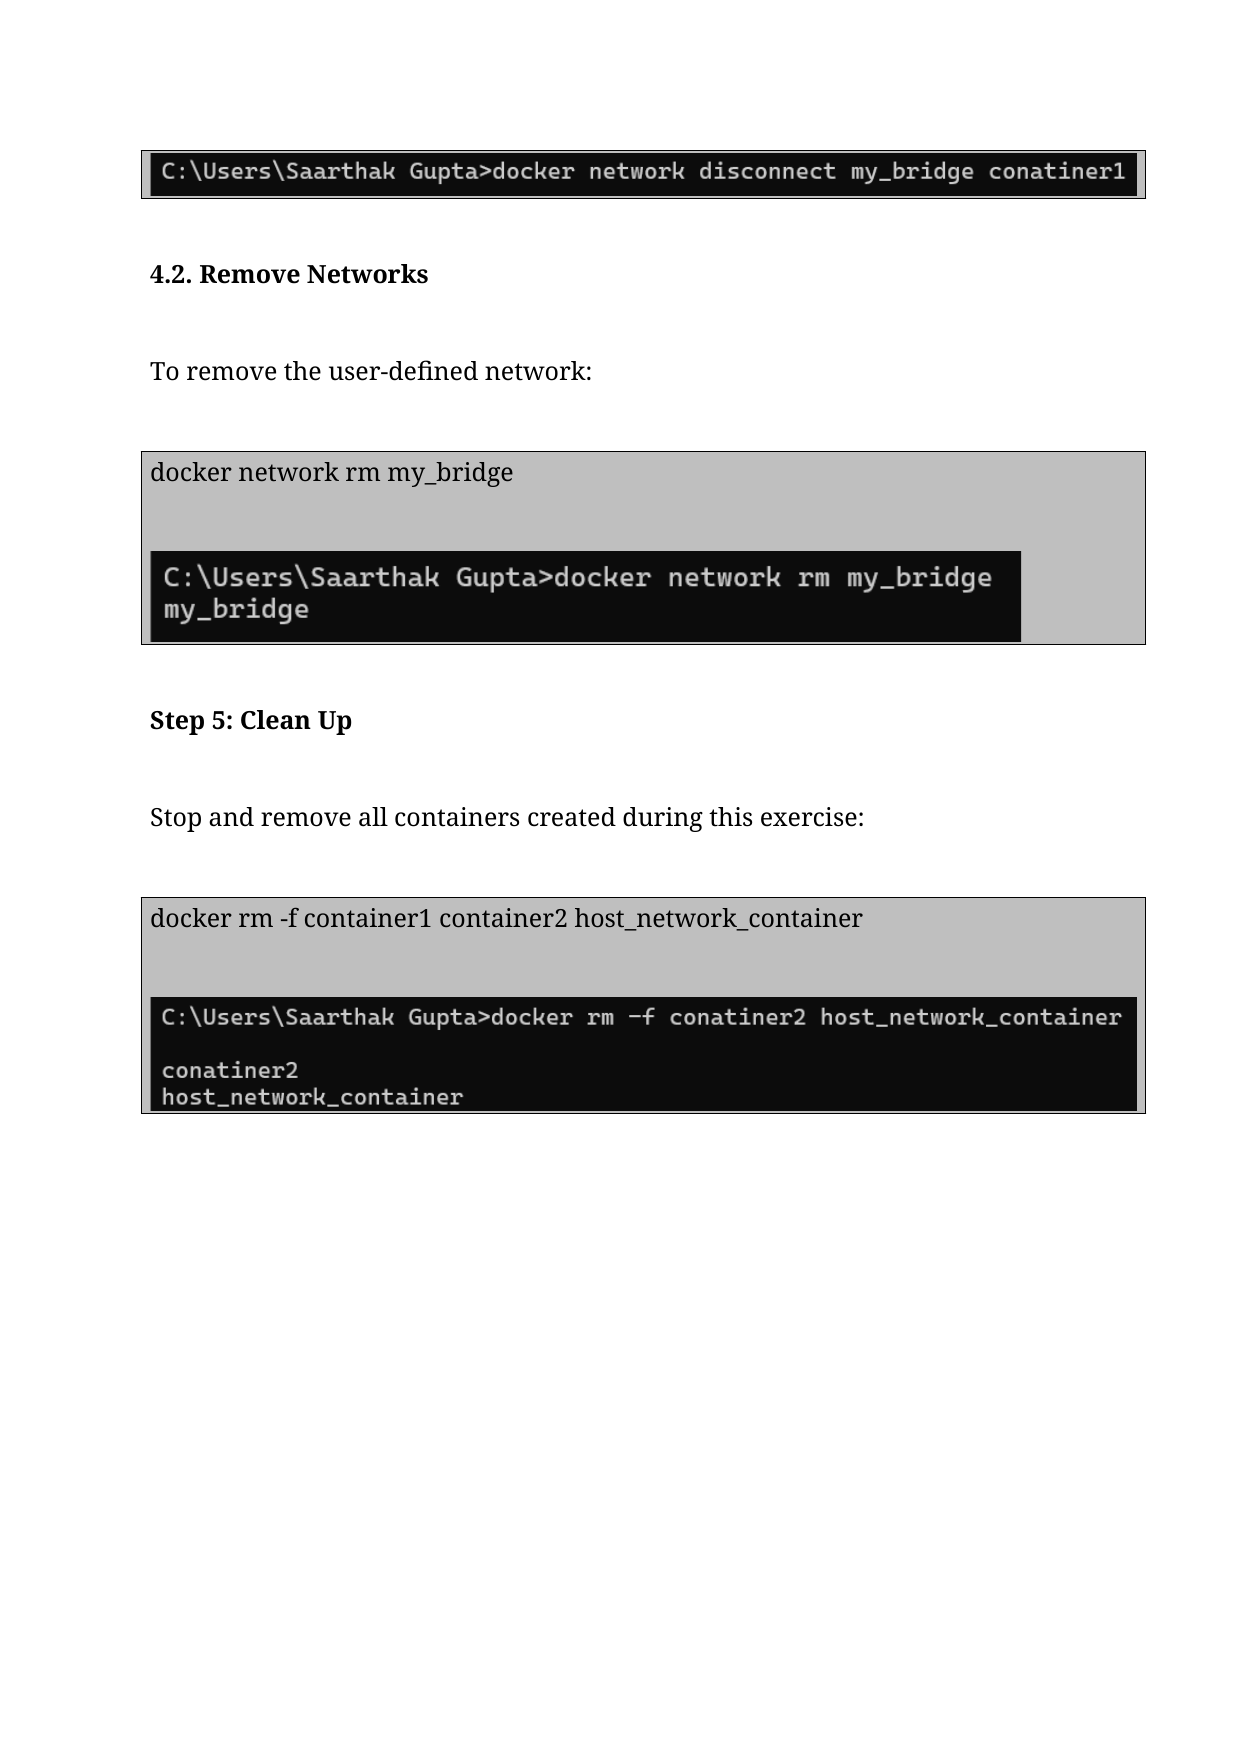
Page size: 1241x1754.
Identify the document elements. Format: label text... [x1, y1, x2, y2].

text docker network rm my_bridge [142, 452, 1145, 488]
text Step 5: Clean Up [150, 703, 1137, 737]
picture [150, 551, 1022, 642]
text Stop and remove all containers created during this exercise: [150, 800, 1137, 834]
text 4.2. Remove Networks [150, 257, 1137, 291]
picture [150, 997, 1137, 1111]
text To remove the user-defined network: [150, 354, 1137, 388]
text docker rm -f container1 container2 host_network_container [142, 898, 1145, 934]
picture [150, 153, 1137, 196]
